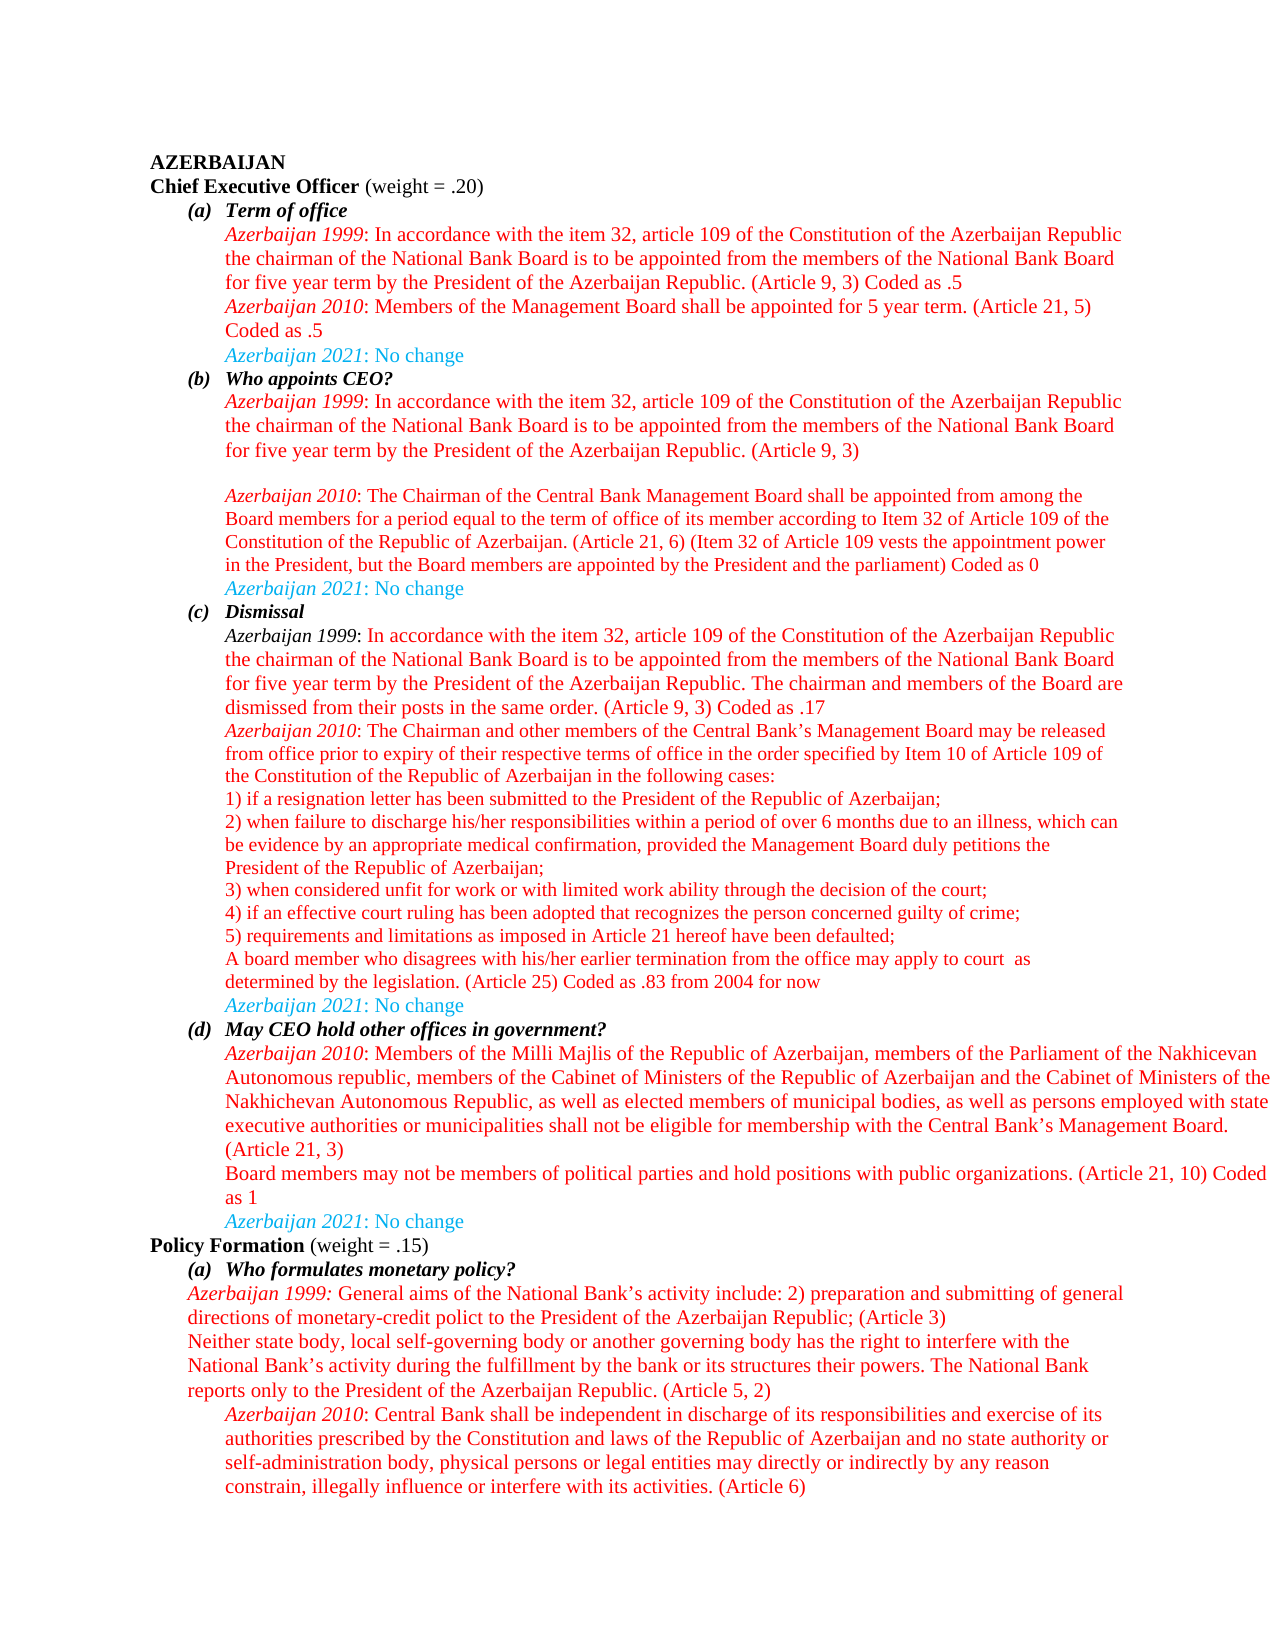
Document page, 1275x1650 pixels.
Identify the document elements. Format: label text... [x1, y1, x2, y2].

list Dismissal [187, 600, 1125, 622]
list 5) requirements and limitations as imposed in Article 21 hereof have been defaulted; [225, 924, 1125, 947]
text AZERBAIJAN [150, 150, 1275, 174]
text Azerbaijan 1999: General aims of the National Bank’s activity include: 2) preparation and submitting of general directions of monetary-credit polict to the President of the Azerbaijan Republic; (Article 3) [187, 1281, 1125, 1329]
list Azerbaijan 2021: No change [225, 342, 1125, 367]
list Azerbaijan 2010: Members of the Management Board shall be appointed for 5 year term. (Article 21, 5) Coded as .5 [225, 294, 1125, 342]
list Board members may not be members of political parties and hold positions with public organizations. (Article 21, 10) Coded as 1 [225, 1161, 1275, 1209]
list Azerbaijan 2021: No change [225, 992, 1125, 1017]
list Azerbaijan 2021: No change [225, 576, 1125, 600]
list Azerbaijan 1999: In accordance with the item 32, article 109 of the Constitution of the Azerbaijan Republic the chairman of the National Bank Board is to be appointed from the members of the National Bank Board for five year term by the President of the Azerbaijan Republic. (Article 9, 3) [225, 389, 1125, 462]
list 1) if a resignation letter has been submitted to the President of the Republic of Azerbaijan; [225, 787, 1125, 810]
list Azerbaijan 1999: In accordance with the item 32, article 109 of the Constitution of the Azerbaijan Republic the chairman of the National Bank Board is to be appointed from the members of the National Bank Board for five year term by the President of the Azerbaijan Republic. (Article 9, 3) Coded as .5 [225, 222, 1125, 294]
list Azerbaijan 2010: The Chairman and other members of the Central Bank’s Management Board may be released from office prior to expiry of their respective terms of office in the order specified by Item 10 of Article 109 of the Constitution of the Republic of Azerbaijan in the following cases: [225, 719, 1125, 787]
text Neither state body, local self-governing body or another governing body has the right to interfere with the National Bank’s activity during the fulfillment by the bank or its structures their powers. The National Bank reports only to the President of the Azerbaijan Republic. (Article 5, 2) [187, 1329, 1125, 1402]
list Azerbaijan 2010: Members of the Milli Majlis of the Republic of Azerbaijan, members of the Parliament of the Nakhicevan Autonomous republic, members of the Cabinet of Ministers of the Republic of Azerbaijan and the Cabinet of Ministers of the Nakhichevan Autonomous Republic, as well as elected members of municipal bodies, as well as persons employed with state executive authorities or municipalities shall not be eligible for membership with the Central Bank’s Management Board. (Article 21, 3) [225, 1041, 1275, 1161]
list Azerbaijan 2010: Central Bank shall be independent in discharge of its responsibilities and exercise of its authorities prescribed by the Constitution and laws of the Republic of Azerbaijan and no state authority or self-administration body, physical persons or legal entities may directly or indirectly by any reason constrain, illegally influence or interfere with its activities. (Article 6) [225, 1402, 1125, 1498]
list Azerbaijan 2010: The Chairman of the Central Bank Management Board shall be appointed from among the Board members for a period equal to the term of office of its member according to Item 32 of Article 109 of the Constitution of the Republic of Azerbaijan. (Article 21, 6) (Item 32 of Article 109 vests the appointment power in the President, but the Board members are appointed by the President and the parliament) Coded as 0 [225, 484, 1125, 576]
subtitle Who formulates monetary policy? [187, 1257, 1275, 1281]
text Chief Executive Officer (weight = .20) [150, 174, 1275, 198]
subtitle Policy Formation (weight = .15) [150, 1233, 1275, 1257]
list Azerbaijan 2021: No change [225, 1209, 1275, 1233]
list Azerbaijan 1999: In accordance with the item 32, article 109 of the Constitution of the Azerbaijan Republic the chairman of the National Bank Board is to be appointed from the members of the National Bank Board for five year term by the President of the Azerbaijan Republic. The chairman and members of the Board are dismissed from their posts in the same order. (Article 9, 3) Coded as .17 [225, 622, 1125, 719]
list 4) if an effective court ruling has been adopted that recognizes the person concerned guilty of crime; [225, 901, 1125, 924]
list Term of office [187, 198, 1125, 222]
list 2) when failure to discharge his/her responsibilities within a period of over 6 months due to an illness, which can be evidence by an appropriate medical confirmation, provided the Management Board duly petitions the President of the Republic of Azerbaijan; [225, 810, 1125, 878]
list A board member who disagrees with his/her earlier termination from the office may apply to court as determined by the legislation. (Article 25) Coded as .83 from 2004 for now [225, 947, 1125, 992]
list May CEO hold other offices in government? [187, 1017, 1275, 1041]
list Who appoints CEO? [187, 367, 1125, 389]
list 3) when considered unfit for work or with limited work ability through the decision of the court; [225, 878, 1125, 901]
